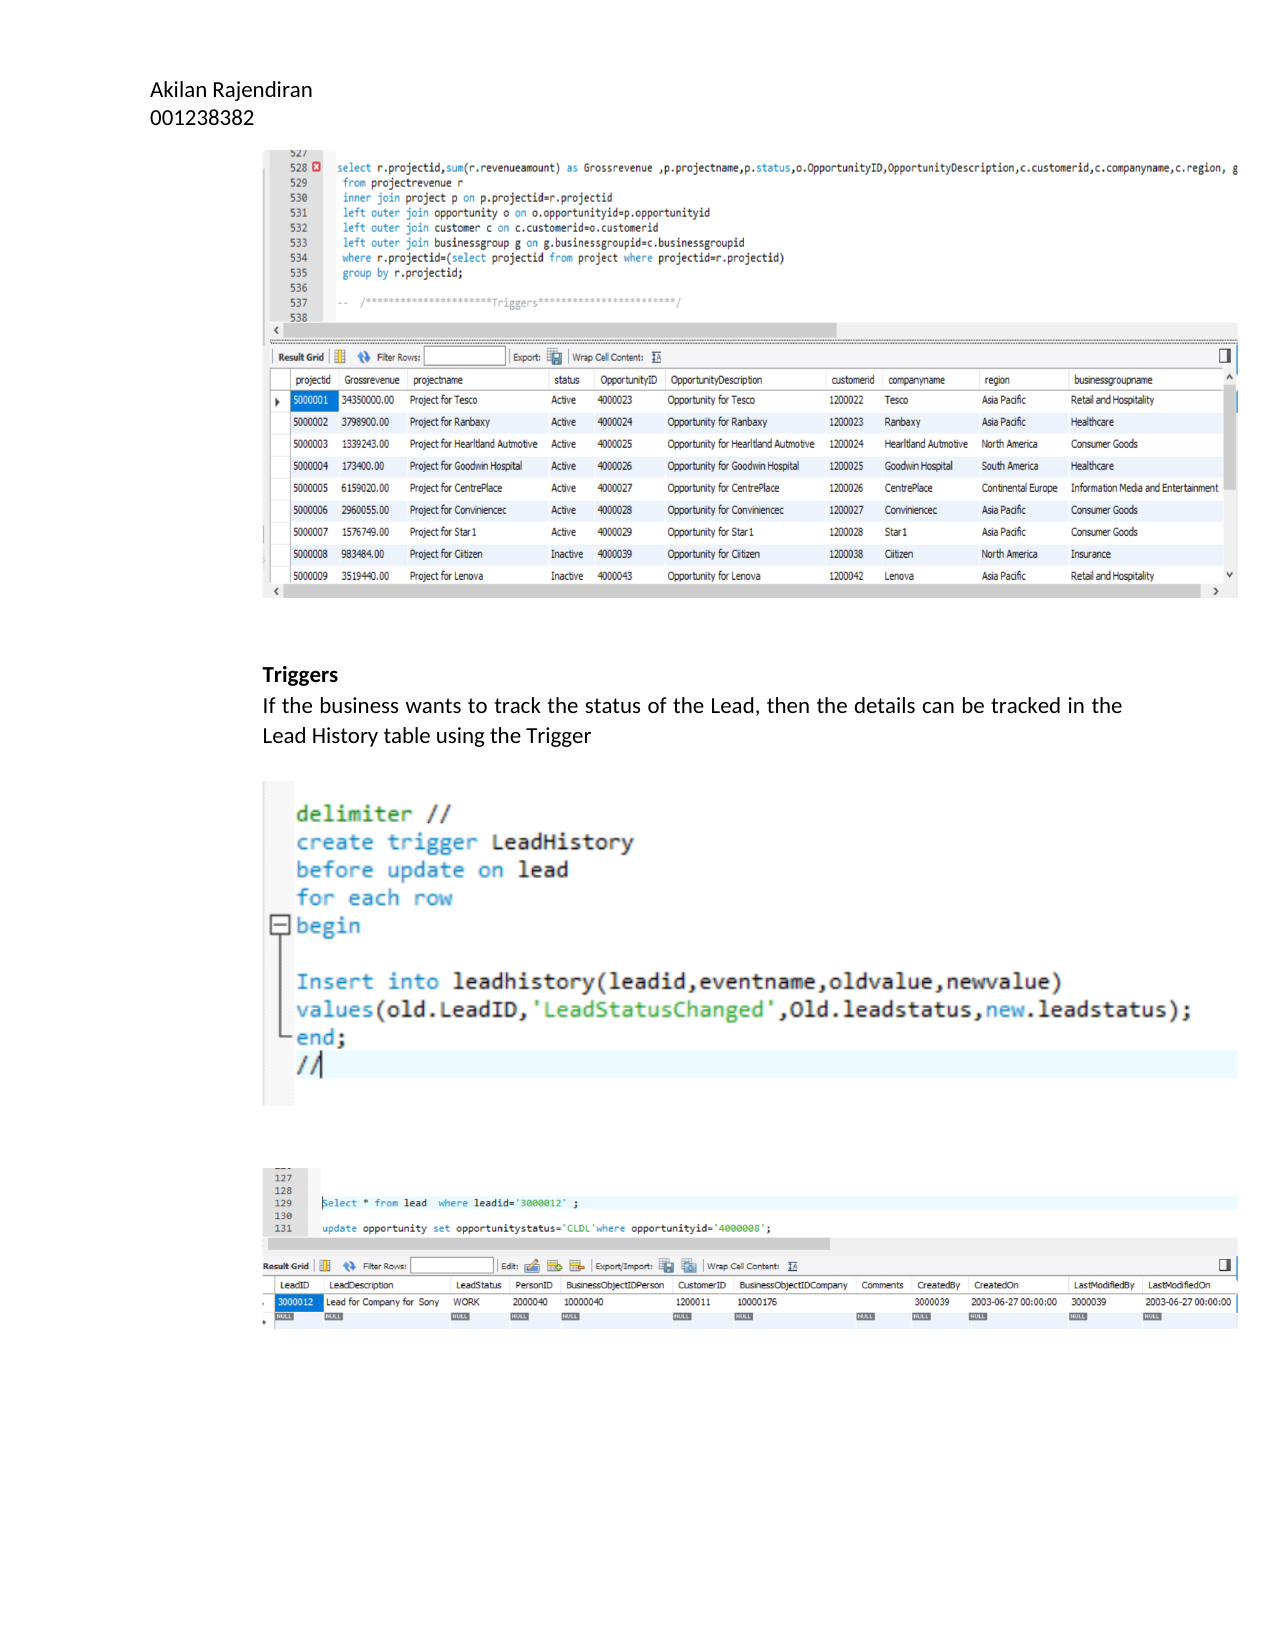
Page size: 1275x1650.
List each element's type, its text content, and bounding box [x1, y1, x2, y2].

picture [262, 781, 1238, 1106]
picture [262, 1168, 1238, 1329]
picture [262, 150, 1238, 598]
list If the business wants to track the status of the Lead, then the details can be tracked in the Lead History table using the Trigger [262, 691, 1125, 749]
list Triggers [262, 661, 1125, 688]
